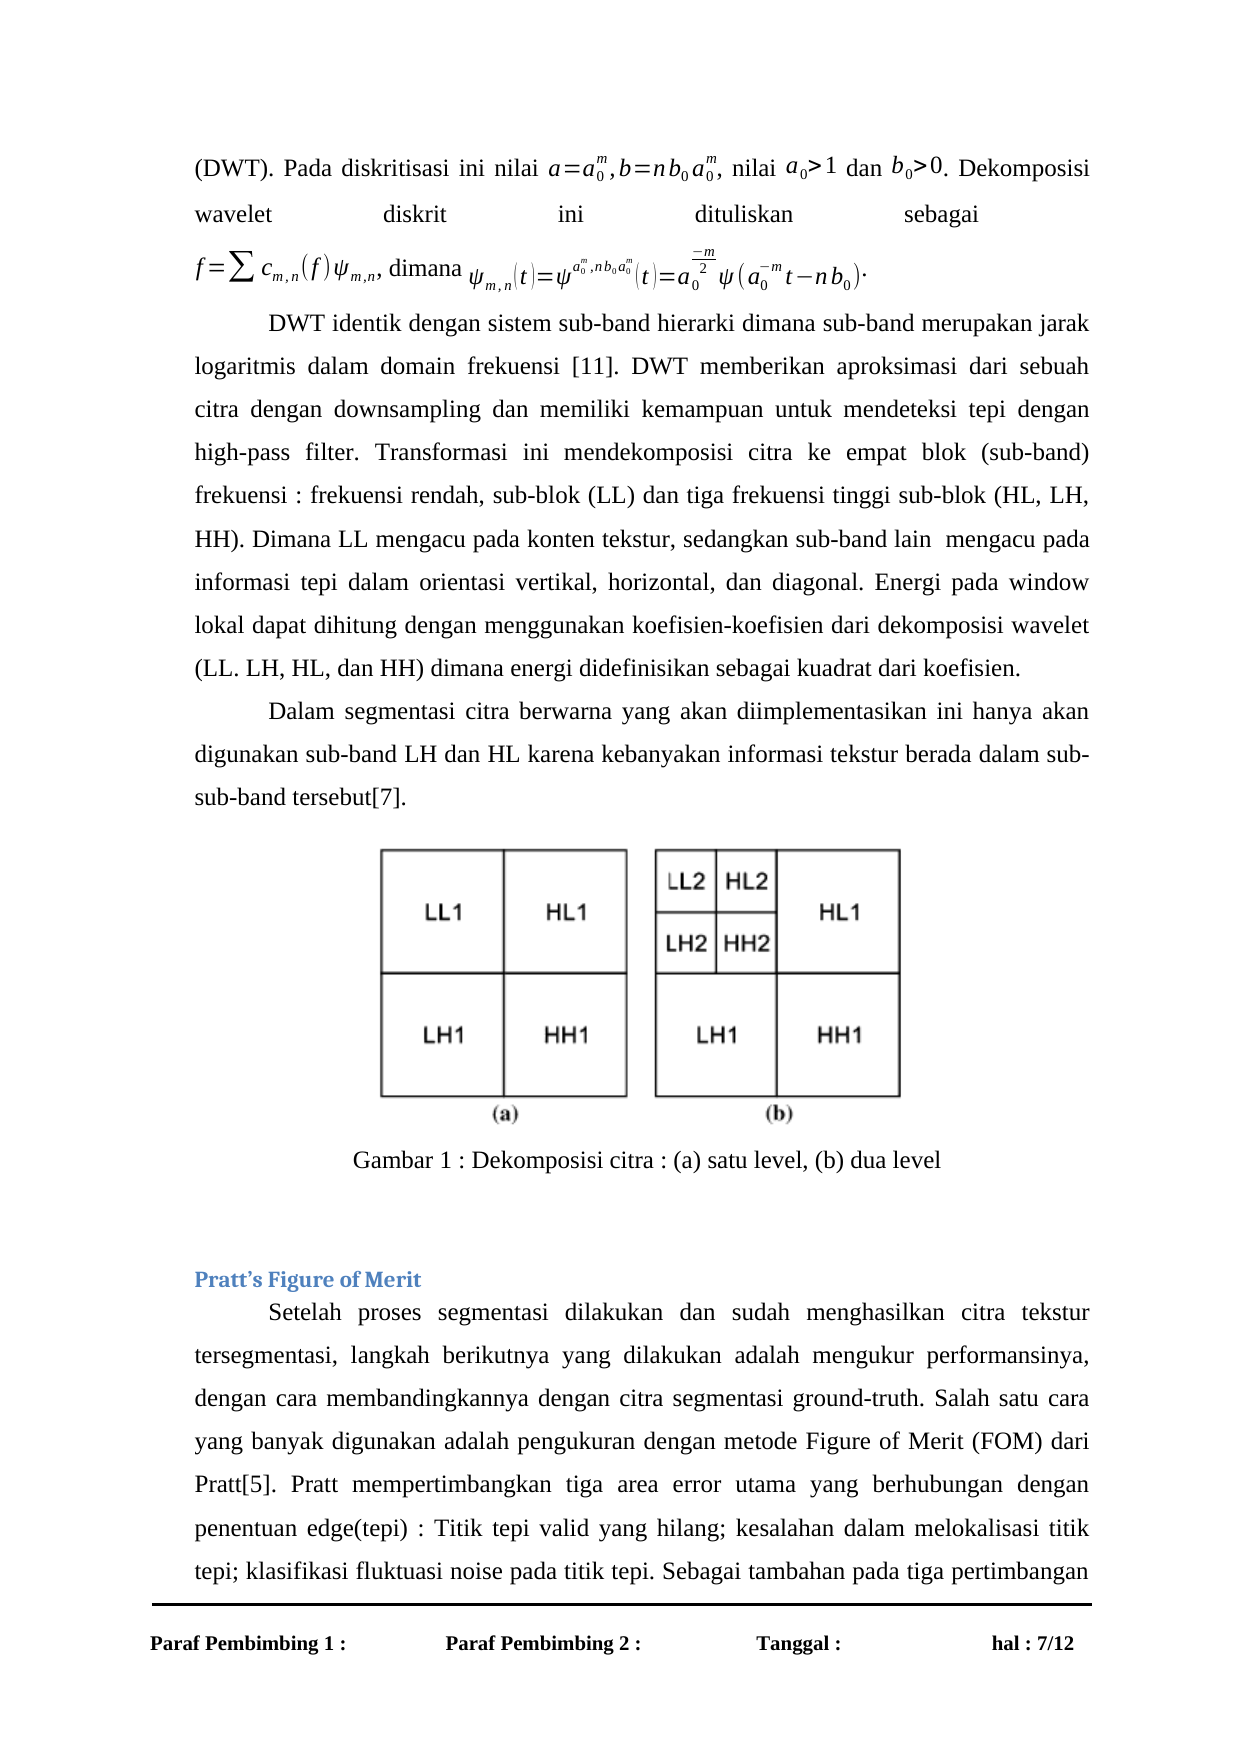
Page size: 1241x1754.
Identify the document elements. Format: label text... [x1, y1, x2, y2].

text DWT identik dengan sistem sub-band hierarki dimana sub-band merupakan jarak logaritmis dalam domain frekuensi [11]. DWT memberikan aproksimasi dari sebuah citra dengan downsampling dan memiliki kemampuan untuk mendeteksi tepi dengan high-pass filter. Transformasi ini mendekomposisi citra ke empat blok (sub-band) frekuensi : frekuensi rendah, sub-blok (LL) dan tiga frekuensi tinggi sub-blok (HL, LH, HH). Dimana LL mengacu pada konten tekstur, sedangkan sub-band lain mengacu pada informasi tepi dalam orientasi vertikal, horizontal, dan diagonal. Energi pada window lokal dapat dihitung dengan menggunakan koefisien-koefisien dari dekomposisi wavelet (LL. LH, HL, dan HH) dimana energi didefinisikan sebagai kuadrat dari koefisien. [194, 308, 1090, 682]
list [194, 1297, 1090, 1584]
subtitle Pratt’s Figure of Merit [150, 1267, 1090, 1293]
text Dalam segmentasi citra berwarna yang akan diimplementasikan ini hanya akan digunakan sub-band LH dan HL karena kebanyakan informasi tekstur berada dalam sub-sub-band tersebut[7]. [194, 696, 1090, 811]
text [194, 150, 1090, 294]
